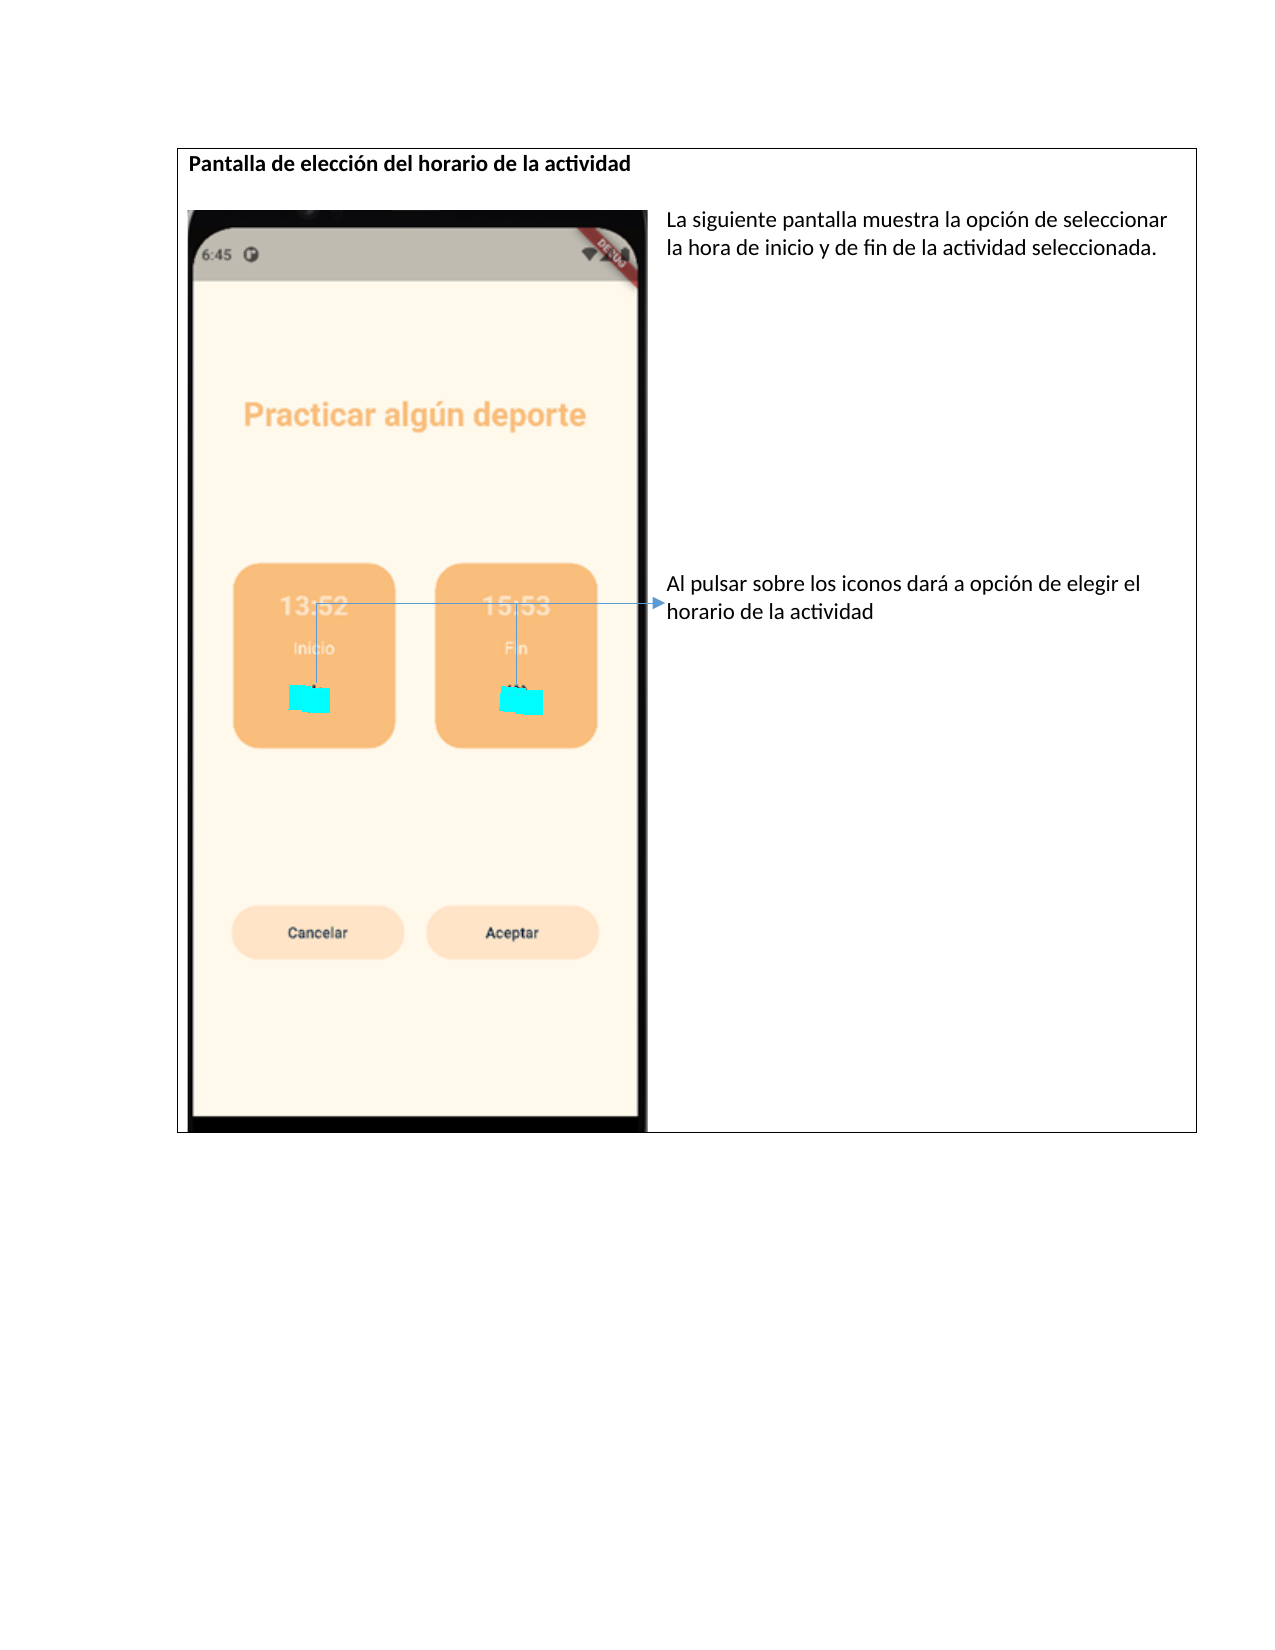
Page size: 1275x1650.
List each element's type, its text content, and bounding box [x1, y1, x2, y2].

table_cell Pantalla de elección del horario de la actividad La siguiente pantalla muestra la opción de seleccionar la hora de inicio y de fin de la actividad seleccionada. Al pulsar sobre los iconos dará a opción de elegir el horario de la actividad [178, 149, 1196, 1132]
picture [185, 210, 647, 1129]
